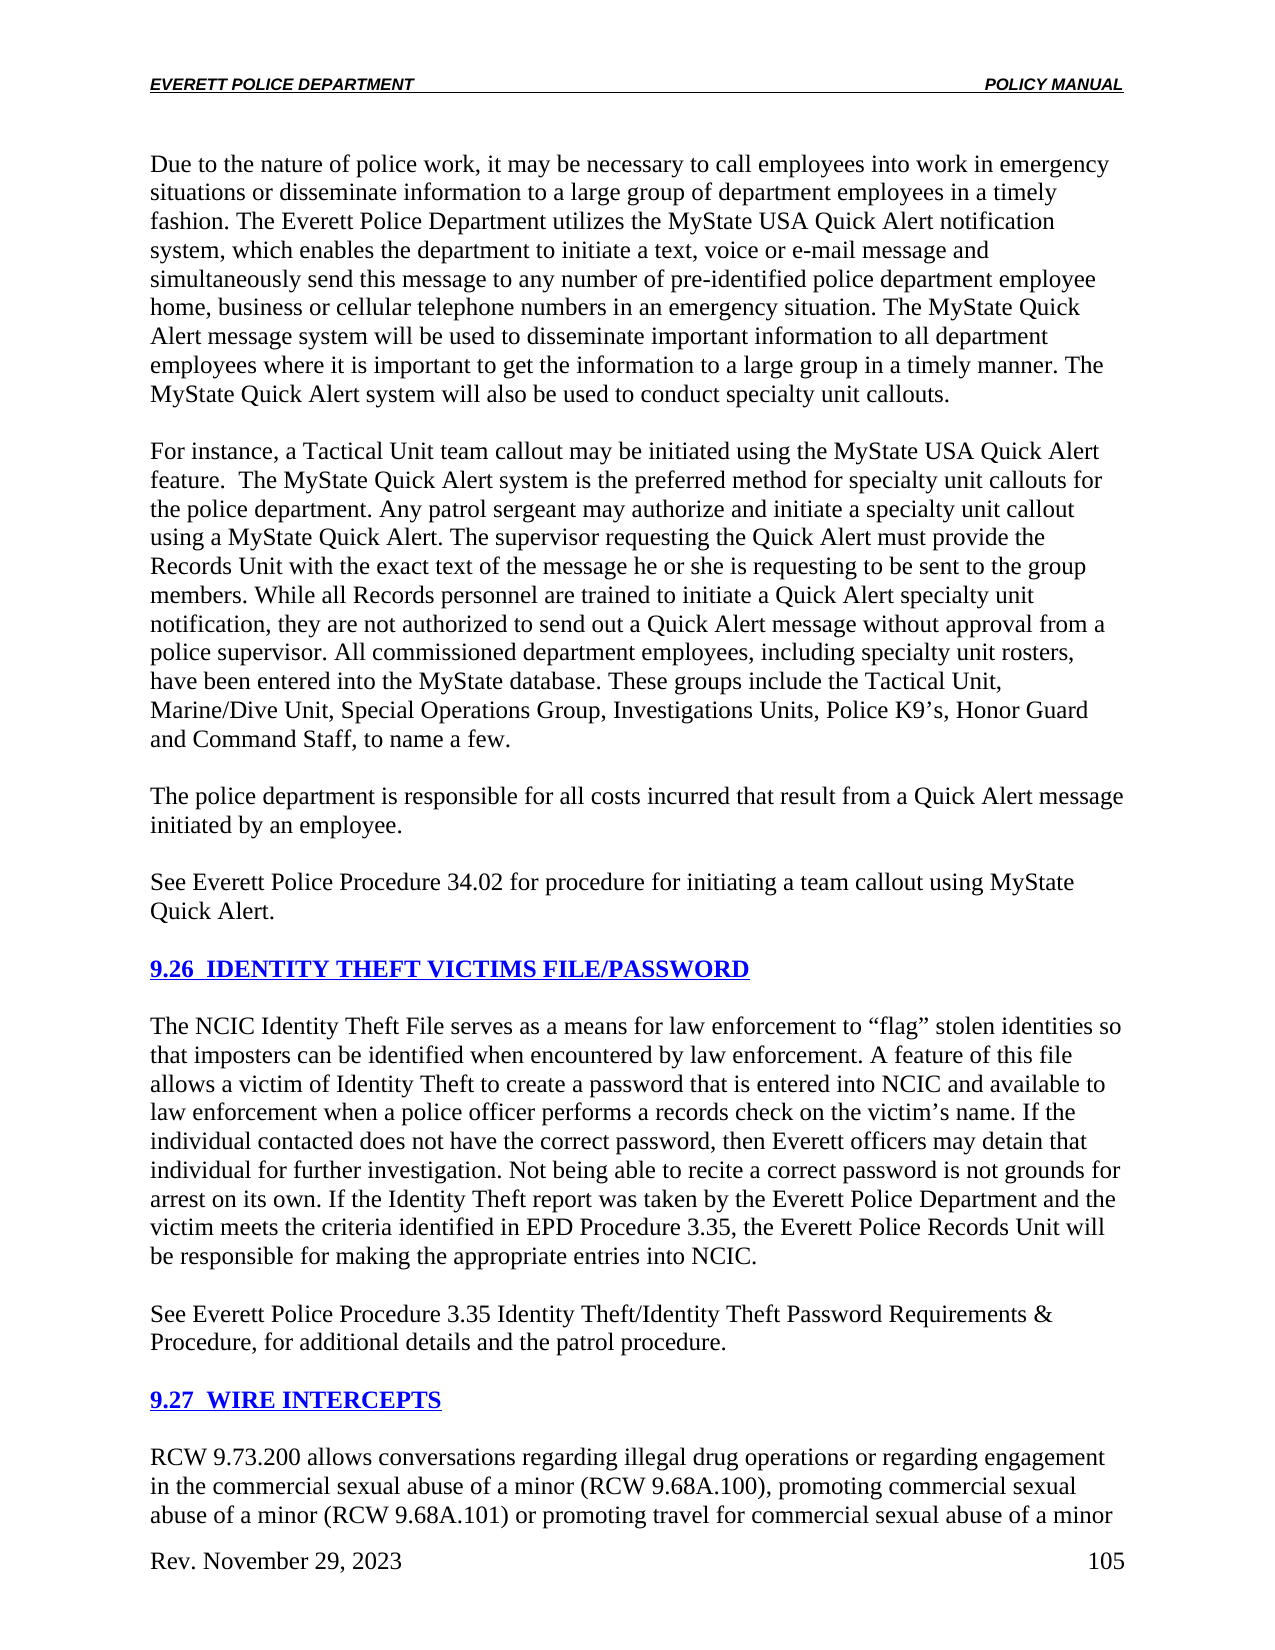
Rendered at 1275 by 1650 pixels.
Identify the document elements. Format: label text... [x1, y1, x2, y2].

text For instance, a Tactical Unit team callout may be initiated using the MyState USA Quick Alert feature. The MyState Quick Alert system is the preferred method for specialty unit callouts for the police department. Any patrol sergeant may authorize and initiate a specialty unit callout using a MyState Quick Alert. The supervisor requesting the Quick Alert must provide the Records Unit with the exact text of the message he or she is requesting to be sent to the group members. While all Records personnel are trained to initiate a Quick Alert specialty unit notification, they are not authorized to send out a Quick Alert message without approval from a police supervisor. All commissioned department employees, including specialty unit rosters, have been entered into the MyState database. These groups include the Tactical Unit, Marine/Dive Unit, Special Operations Group, Investigations Units, Police K9’s, Honor Guard and Command Staff, to name a few. [150, 436, 1125, 752]
text See Everett Police Procedure 3.35 Identity Theft/Identity Theft Password Requirements & Procedure, for additional details and the patrol procedure. [150, 1299, 1125, 1356]
text See Everett Police Procedure 34.02 for procedure for initiating a team callout using MyState Quick Alert. [150, 867, 1125, 925]
text The police department is responsible for all costs incurred that result from a Quick Alert message initiated by an employee. [150, 781, 1125, 839]
text Due to the nature of police work, it may be necessary to call employees into work in emergency situations or disseminate information to a large group of department employees in a timely fashion. The Everett Police Department utilizes the MyState USA Quick Alert notification system, which enables the department to initiate a text, voice or e-mail message and simultaneously send this message to any number of pre-identified police department employee home, business or cellular telephone numbers in an emergency situation. The MyState Quick Alert message system will be used to disseminate important information to all department employees where it is important to get the information to a large group in a timely manner. The MyState Quick Alert system will also be used to conduct specialty unit callouts. [150, 149, 1125, 407]
text 9.26 IDENTITY THEFT VICTIMS FILE/PASSWORD [150, 954, 1125, 982]
text The NCIC Identity Theft File serves as a means for law enforcement to “flag” stolen identities so that imposters can be identified when encountered by law enforcement. A feature of this file allows a victim of Identity Theft to create a password that is entered into NCIC and available to law enforcement when a police officer performs a records check on the victim’s name. If the individual contacted does not have the correct password, then Everett officers may detain that individual for further investigation. Not being able to recite a correct password is not grounds for arrest on its own. If the Identity Theft report was taken by the Everett Police Department and the victim meets the criteria identified in EPD Procedure 3.35, the Everett Police Records Unit will be responsible for making the appropriate entries into NCIC. [150, 1011, 1125, 1270]
text 9.27 WIRE INTERCEPTS [150, 1385, 1125, 1414]
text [150, 1442, 1125, 1529]
